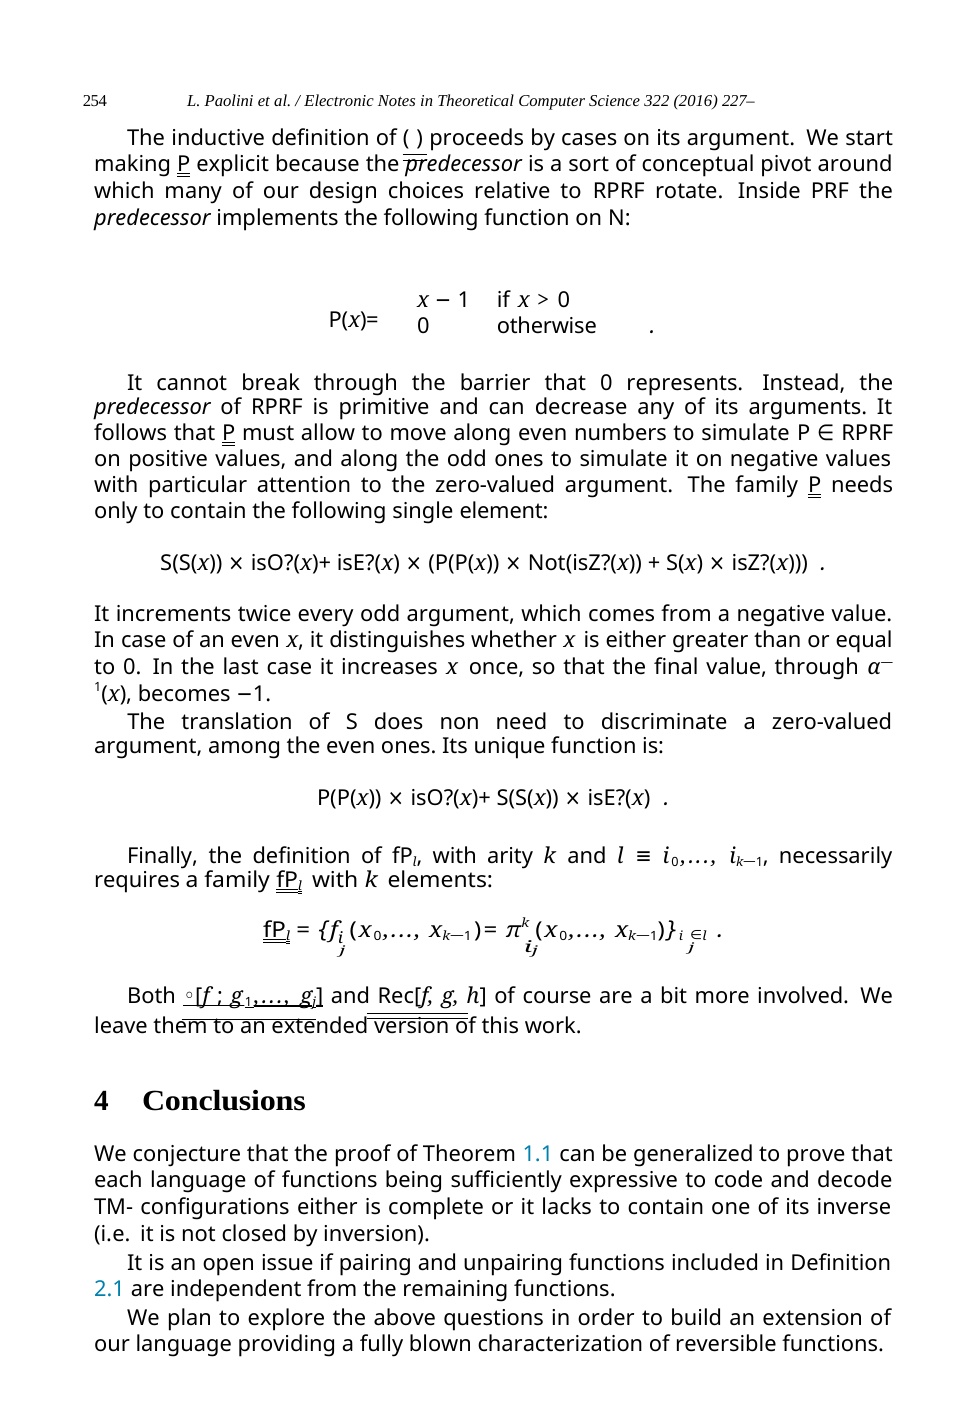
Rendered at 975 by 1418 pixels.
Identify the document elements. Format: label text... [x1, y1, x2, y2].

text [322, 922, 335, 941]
text It is an open issue if pairing and unpairing functions included in Definition 2.1 are independent from the remaining functions. [94, 1249, 893, 1302]
text It cannot break through the barrier that 0 represents. Instead, the predecessor of RPRF is primitive and can decrease any of its arguments. It follows that P must allow to move along even numbers to simulate P ∈ RPRF on positive values, and along the odd ones to simulate it on negative values with particular attention to the zero-valued argument. The family P needs only to contain the following single element: [94, 369, 893, 525]
text The translation of S does non need to discriminate a zero-valued argument, among the even ones. Its unique function is: [94, 708, 893, 760]
text 0 otherwise . [417, 314, 919, 339]
text fPl = {fi (x0,..., xk—1)= πk (x0,..., xk—1)}i ∈l . [332, 922, 672, 941]
text P(x)= x − 1 if x > 0 [62, 281, 837, 314]
text Both ◦[f ; g1,..., gj] and Rec[f, g, h] of course are a bit more involved. We leave them to an extended version of this work. [94, 980, 893, 1040]
text The inductive definition of ( ) proceeds by cases on its argument. We start making P explicit because the predecessor is a sort of conceptual pivot around which many of our design choices relative to RPRF rotate. Inside PRF the predecessor implements the following function on N: [94, 123, 893, 232]
text S(S(x)) × isO?(x)+ isE?(x) × (P(P(x)) × Not(isZ?(x)) + S(x) × isZ?(x))) . [68, 547, 919, 576]
subtitle Conclusions [94, 1083, 919, 1117]
text It increments twice every odd argument, which comes from a negative value. In case of an even x, it distinguishes whether x is either greater than or equal to 0. In the last case it increases x once, so that the final value, through α—1(x), becomes −1. [94, 600, 893, 707]
text We conjecture that the proof of Theorem 1.1 can be generalized to prove that each language of functions being sufficiently expressive to code and decode TM- configurations either is complete or it lacks to contain one of its inverse (i.e. it is not closed by inversion). [94, 1140, 893, 1247]
text j ij j [339, 941, 919, 958]
text P(P(x)) × isO?(x)+ S(S(x)) × isE?(x) . [68, 782, 919, 812]
text fPl = {fi (x0,..., xk—1)= πk (x0,..., xk—1)}i ∈l . [68, 922, 324, 941]
text We plan to explore the above questions in order to build an extension of our language providing a fully blown characterization of reversible functions. [94, 1304, 893, 1358]
text fPl = {fi (x0,..., xk—1)= πk (x0,..., xk—1)}i ∈l . [668, 922, 919, 941]
text Finally, the definition of fPl, with arity k and l ≡ i0,..., ik—1, necessarily requires a family fPl with k elements: [94, 843, 893, 894]
